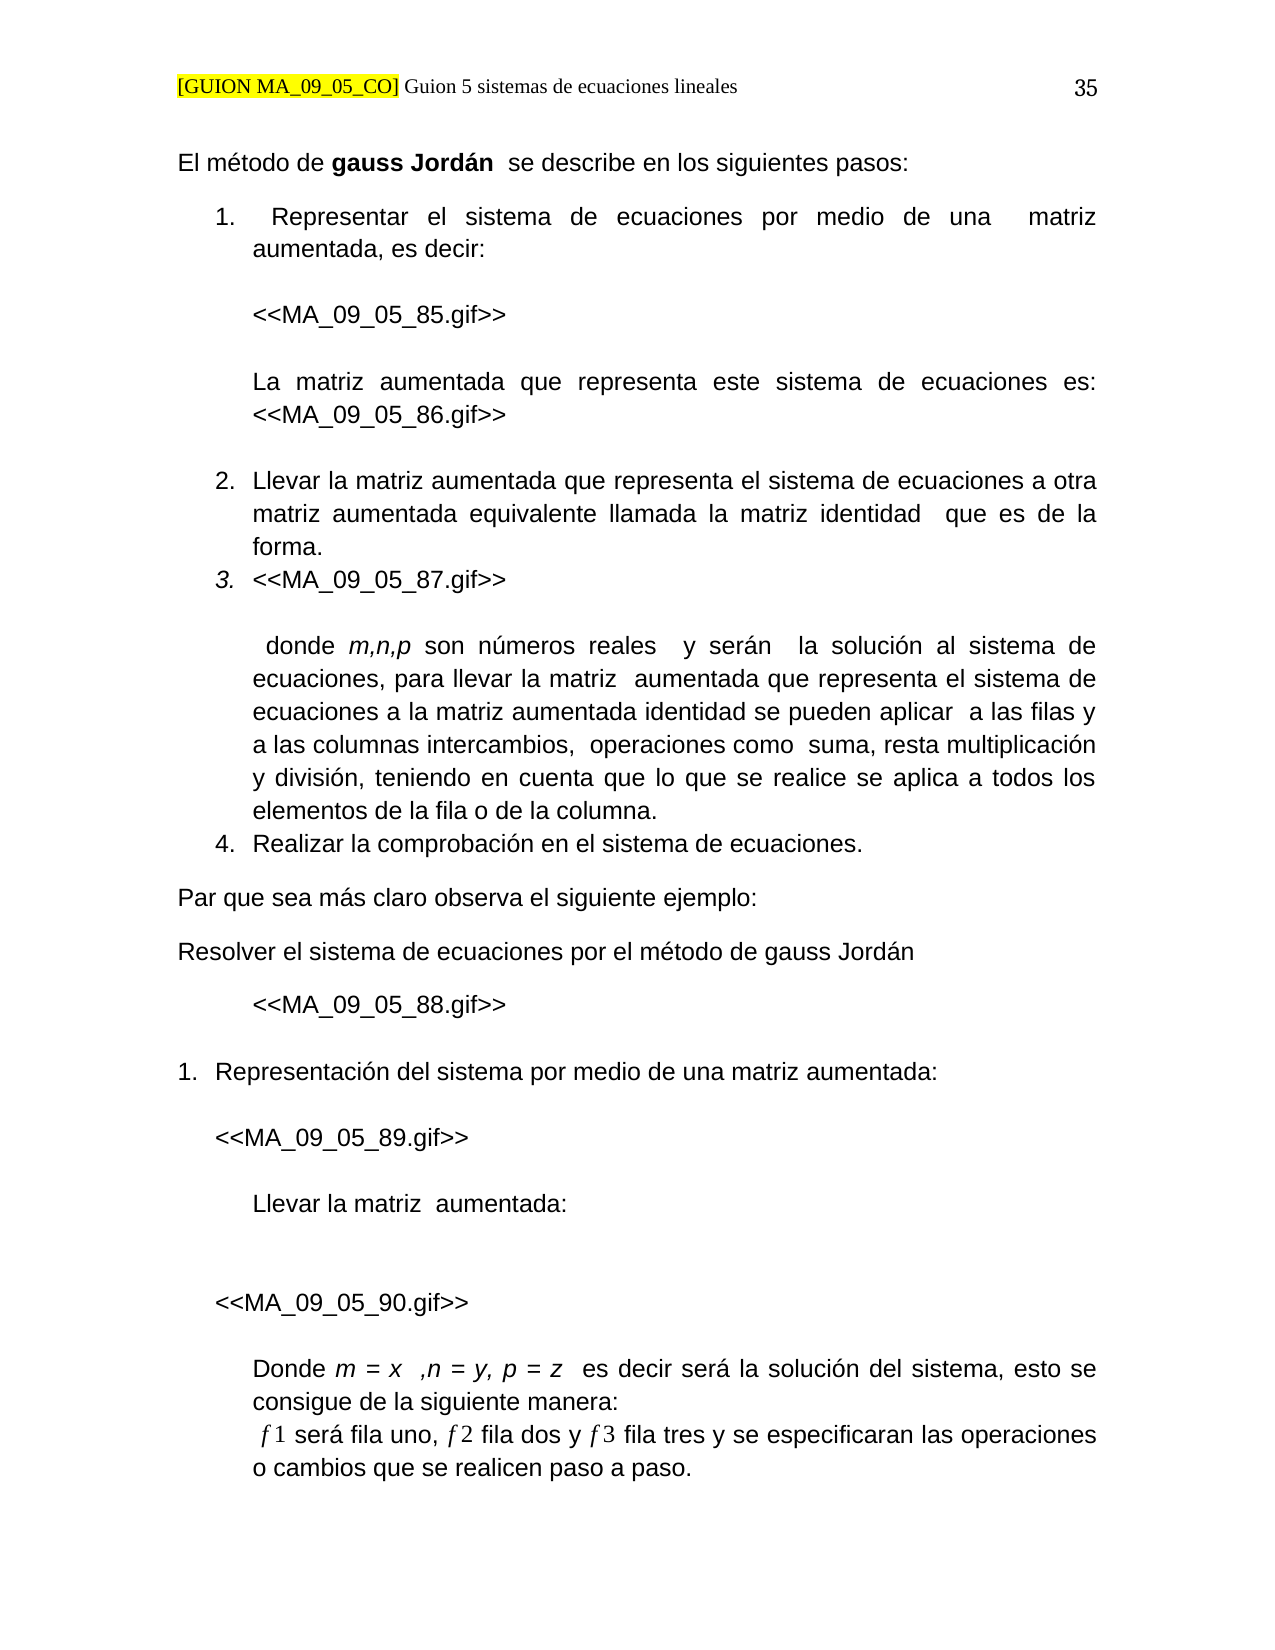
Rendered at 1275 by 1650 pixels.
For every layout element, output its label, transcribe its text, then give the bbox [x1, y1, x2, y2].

list <<MA_09_05_89.gif>> [215, 1122, 1098, 1151]
list Realizar la comprobación en el sistema de ecuaciones. [215, 829, 1098, 858]
list <<MA_09_05_85.gif>> [252, 301, 1098, 329]
list Donde m = x ,n = y, p = z es decir será la solución del sistema, esto se consigue de la siguiente manera: [252, 1354, 1098, 1415]
list Llevar la matriz aumentada que representa el sistema de ecuaciones a otra matriz aumentada equivalente llamada la matriz identidad que es de la forma. [215, 466, 1098, 560]
text El método de gauss Jordán se describe en los siguientes pasos: [177, 148, 1098, 176]
list Llevar la matriz aumentada: [252, 1188, 1098, 1250]
list <<MA_09_05_87.gif>> [215, 565, 1098, 593]
list La matriz aumentada que representa este sistema de ecuaciones es: <<MA_09_05_86.gif>> [252, 367, 1098, 428]
list donde m,n,p son números reales y serán la solución al sistema de ecuaciones, para llevar la matriz aumentada que representa el sistema de ecuaciones a la matriz aumentada identidad se pueden aplicar a las filas y a las columnas intercambios, operaciones como suma, resta multiplicación y división, teniendo en cuenta que lo que se realice se aplica a todos los elementos de la fila o de la columna. [252, 631, 1098, 824]
list <<MA_09_05_90.gif>> [215, 1288, 1098, 1316]
list <<MA_09_05_88.gif>> [252, 990, 1098, 1019]
list será fila uno, fila dos y fila tres y se especificaran las operaciones o cambios que se realicen paso a paso. [252, 1420, 1098, 1481]
text Resolver el sistema de ecuaciones por el método de gauss Jordán [177, 937, 1098, 965]
list Representación del sistema por medio de una matriz aumentada: [177, 1056, 1098, 1085]
text Par que sea más claro observa el siguiente ejemplo: [177, 883, 1098, 911]
list Representar el sistema de ecuaciones por medio de una matriz aumentada, es decir: [215, 201, 1098, 263]
